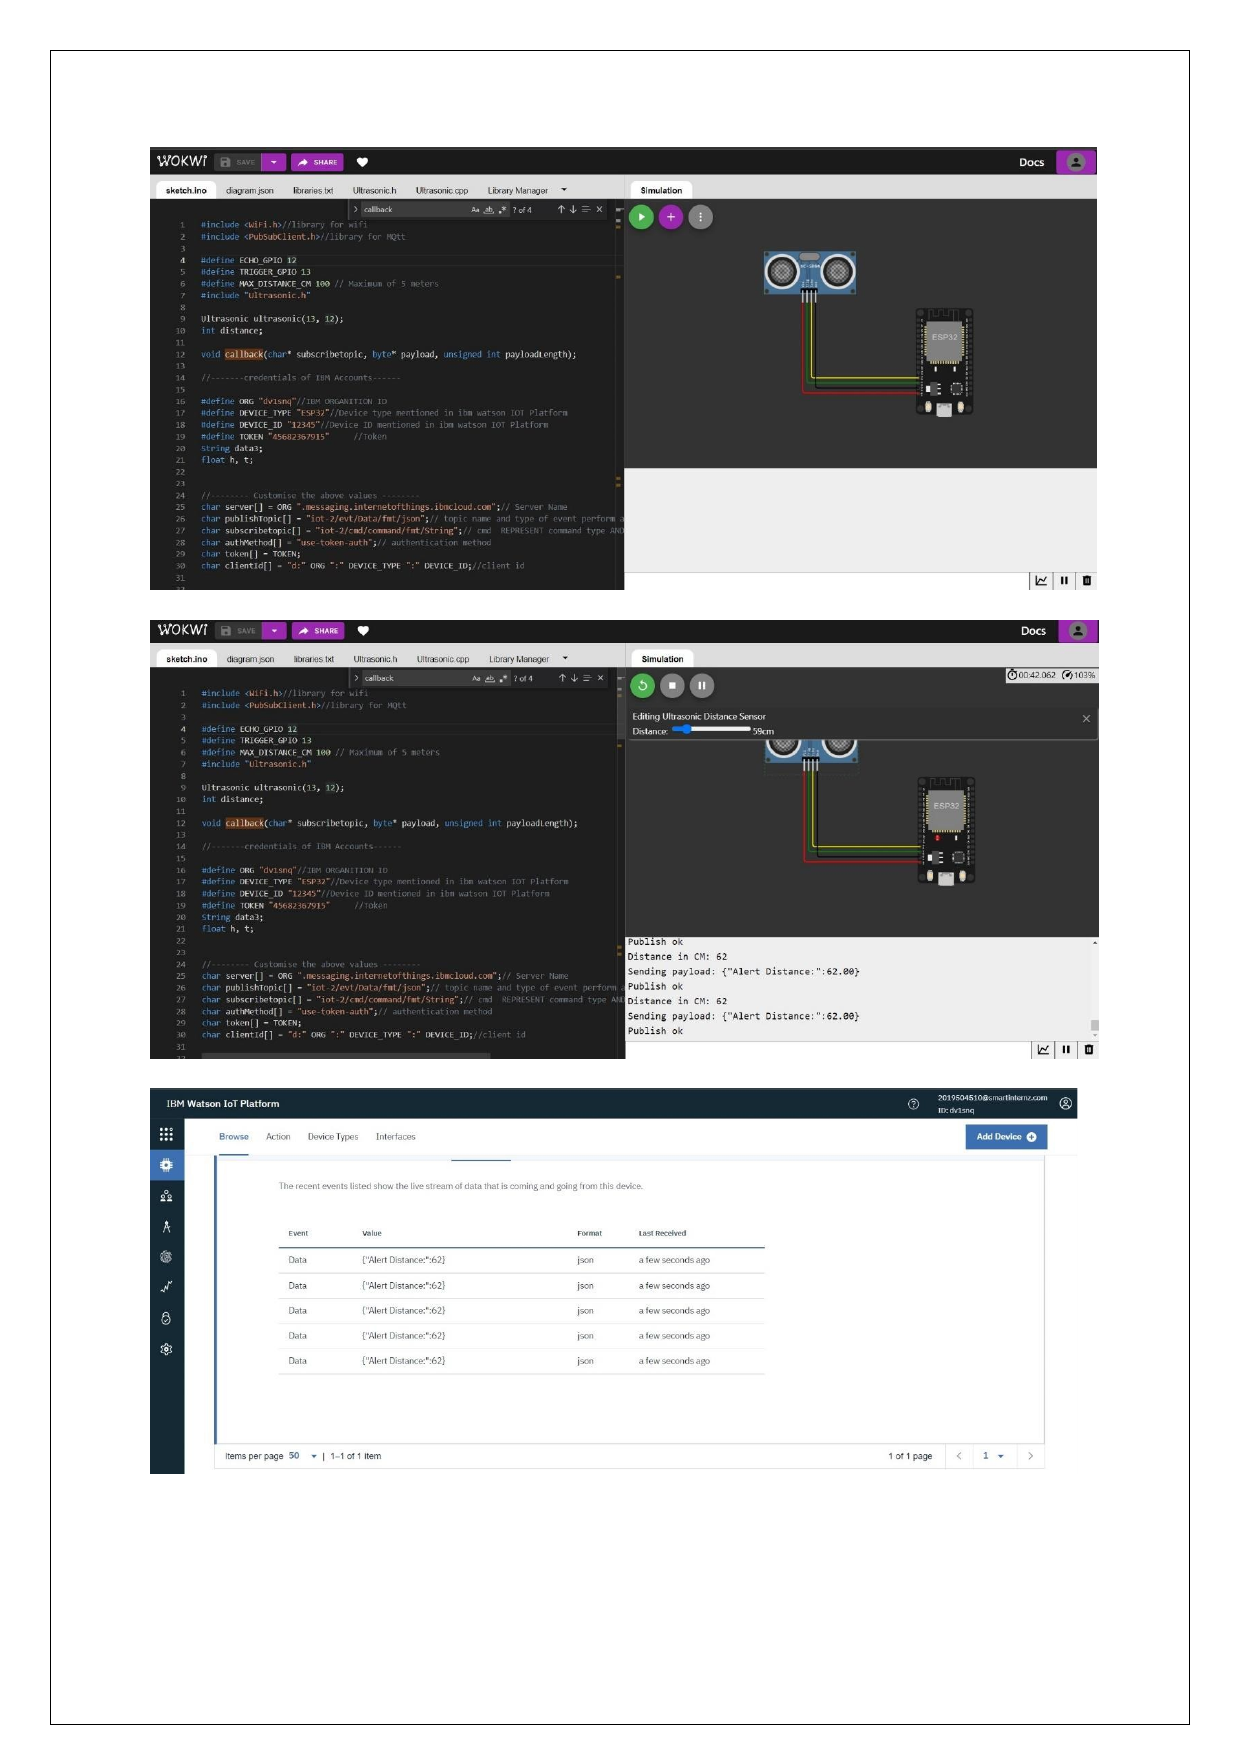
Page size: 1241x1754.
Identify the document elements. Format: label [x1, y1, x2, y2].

picture [150, 147, 1097, 590]
picture [150, 1088, 1078, 1474]
picture [150, 620, 1099, 1059]
